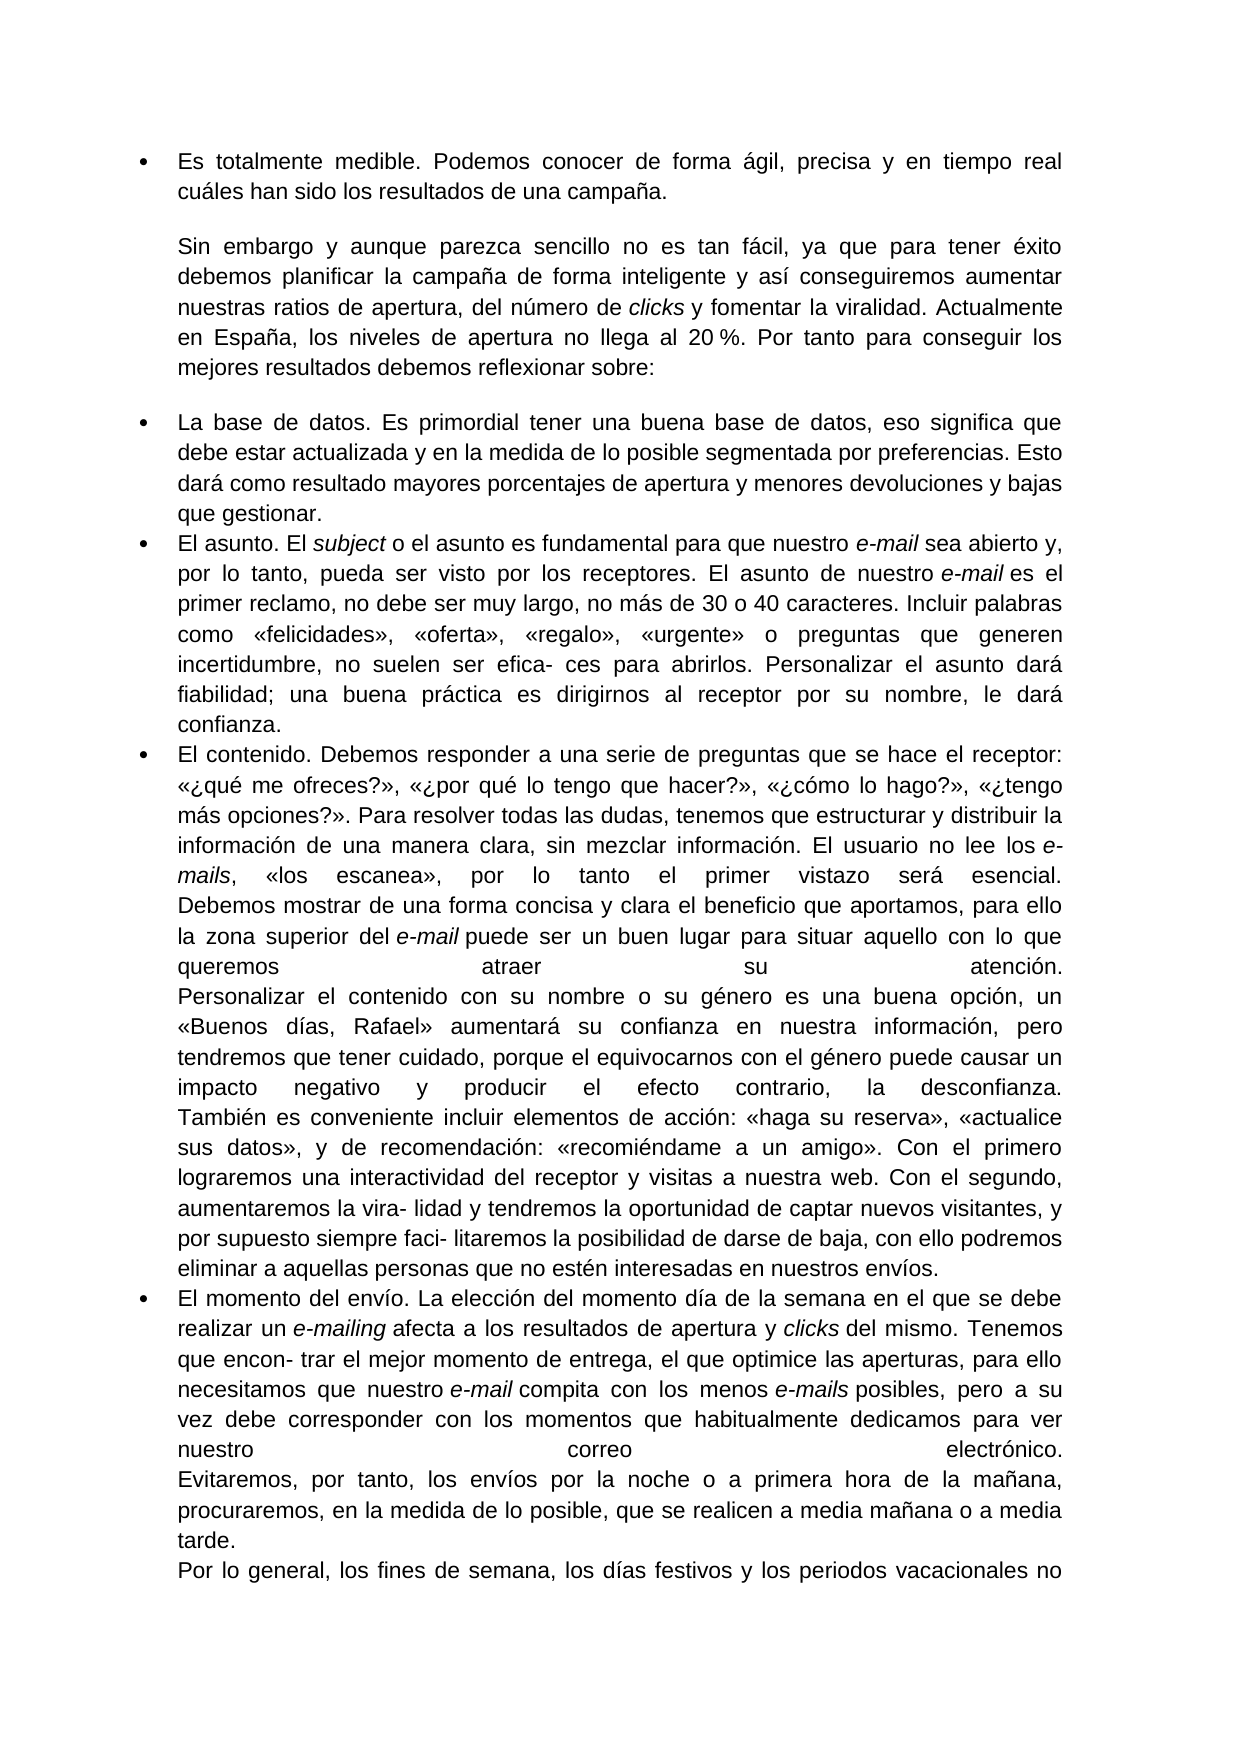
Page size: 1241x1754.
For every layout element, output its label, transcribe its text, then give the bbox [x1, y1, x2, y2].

list Es totalmente medible. Podemos conocer de forma ágil, precisa y en tiempo real cuáles han sido los resultados de una campaña. [140, 148, 1063, 204]
list El asunto. El subject o el asunto es fundamental para que nuestro e-mail sea abierto y, por lo tanto, pueda ser visto por los receptores. El asunto de nuestro e-mail es el primer reclamo, no debe ser muy largo, no más de 30 o 40 caracteres. Incluir palabras como «felicidades», «oferta», «regalo», «urgente» o preguntas que generen incertidumbre, no suelen ser efica- ces para abrirlos. Personalizar el asunto dará fiabilidad; una buena práctica es dirigirnos al receptor por su nombre, le dará confianza. [140, 530, 1063, 737]
text Sin embargo y aunque parezca sencillo no es tan fácil, ya que para tener éxito debemos planificar la campaña de forma inteligente y así conseguiremos aumentar nuestras ratios de apertura, del número de clicks y fomentar la viralidad. Actualmente en España, los niveles de apertura no llega al 20 %. Por tanto para conseguir los mejores resultados debemos reflexionar sobre: [177, 233, 1063, 380]
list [140, 1285, 1063, 1583]
list El contenido. Debemos responder a una serie de preguntas que se hace el receptor: «¿qué me ofreces?», «¿por qué lo tengo que hacer?», «¿cómo lo hago?», «¿tengo más opciones?». Para resolver todas las dudas, tenemos que estructurar y distribuir la información de una manera clara, sin mezclar información. El usuario no lee los e-mails, «los escanea», por lo tanto el primer vistazo será esencial. Debemos mostrar de una forma concisa y clara el beneficio que aportamos, para ello la zona superior del e-mail puede ser un buen lugar para situar aquello con lo que queremos atraer su atención. Personalizar el contenido con su nombre o su género es una buena opción, un «Buenos días, Rafael» aumentará su confianza en nuestra información, pero tendremos que tener cuidado, porque el equivocarnos con el género puede causar un impacto negativo y producir el efecto contrario, la desconfianza. También es conveniente incluir elementos de acción: «haga su reserva», «actualice sus datos», y de recomendación: «recomiéndame a un amigo». Con el primero lograremos una interactividad del receptor y visitas a nuestra web. Con el segundo, aumentaremos la vira- lidad y tendremos la oportunidad de captar nuevos visitantes, y por supuesto siempre faci- litaremos la posibilidad de darse de baja, con ello podremos eliminar a aquellas personas que no estén interesadas en nuestros envíos. [140, 741, 1063, 1281]
list La base de datos. Es primordial tener una buena base de datos, eso significa que debe estar actualizada y en la medida de lo posible segmentada por preferencias. Esto dará como resultado mayores porcentajes de apertura y menores devoluciones y bajas que gestionar. [140, 409, 1063, 526]
